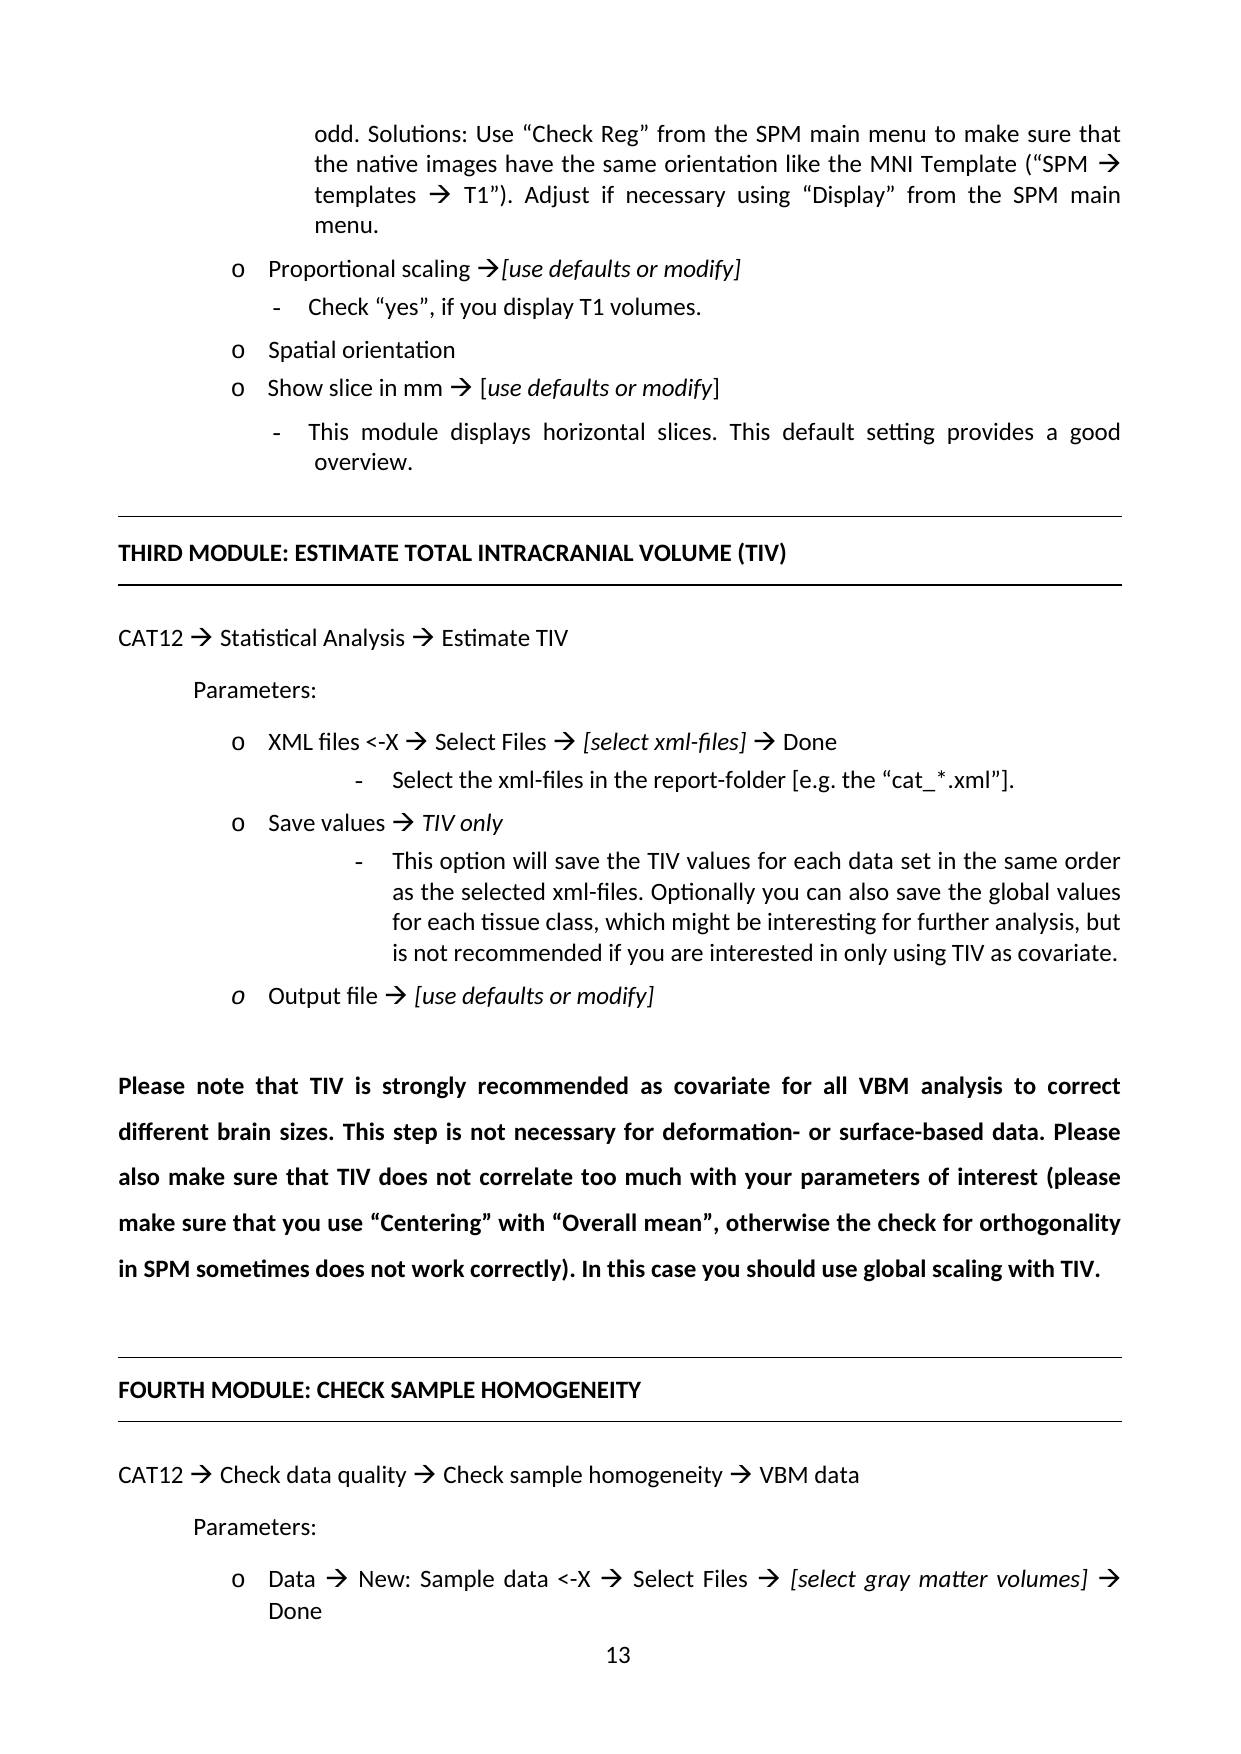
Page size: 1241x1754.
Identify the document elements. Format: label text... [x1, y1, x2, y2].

list This module displays horizontal slices. This default setting provides a good overview. [272, 416, 1122, 477]
list Output file [use defaults or modify] [231, 980, 1122, 1012]
subtitle Fourth Module: Check sample homogeneity [118, 1374, 1122, 1405]
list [272, 118, 1122, 240]
text CAT12 Check data quality Check sample homogeneity VBM data [118, 1459, 1122, 1490]
list Save values TIV only [231, 807, 1122, 839]
list Proportional scaling [use defaults or modify] [231, 253, 1122, 284]
list This option will save the TIV values for each data set in the same order as the selected xml-files. Optionally you can also save the global values for each tissue class, which might be interesting for further analysis, but is not recommended if you are interested in only using TIV as covariate. [354, 845, 1122, 967]
list Select the xml-files in the report-folder [e.g. the “cat_*.xml”]. [354, 764, 1122, 795]
list Check “yes”, if you display T1 volumes. [272, 291, 1122, 321]
list Spatial orientation [231, 334, 1122, 366]
text Parameters: [118, 1511, 1122, 1542]
text Parameters: [118, 674, 1122, 705]
list Data New: Sample data <-X Select Files [select gray matter volumes] Done [231, 1563, 1122, 1625]
subtitle Third Module: Estimate Total Intracranial Volume (TIV) [118, 538, 1122, 568]
list XML files <-X Select Files [select xml-files] Done [231, 726, 1122, 758]
text Show slice in mm [use defaults or modify] [230, 372, 1122, 403]
text CAT12 Statistical Analysis Estimate TIV [118, 622, 1122, 653]
